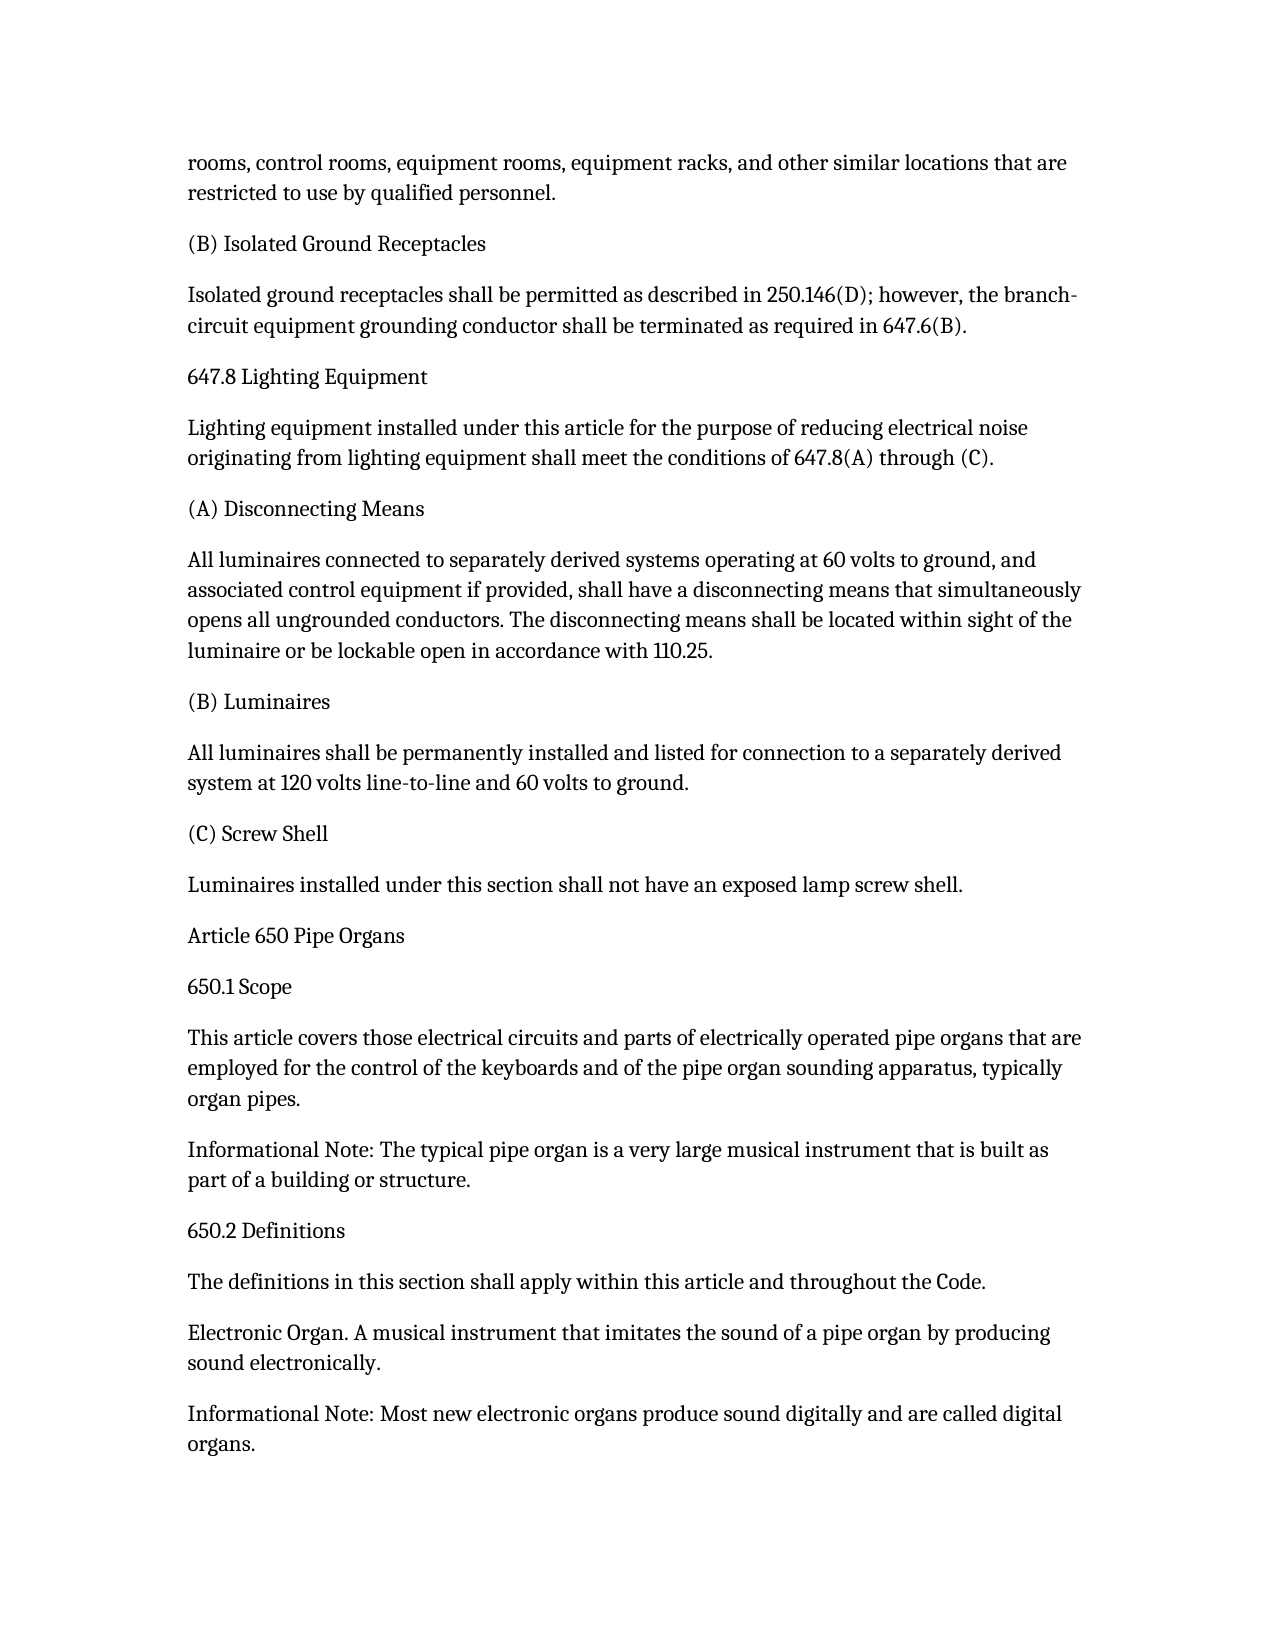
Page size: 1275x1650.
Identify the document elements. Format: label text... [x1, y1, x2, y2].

text Electronic Organ. A musical instrument that imitates the sound of a pipe organ by producing sound electronically. [187, 1320, 1087, 1376]
text This article covers those electrical circuits and parts of electrically operated pipe organs that are employed for the control of the keyboards and of the pipe organ sounding apparatus, typically organ pipes. [187, 1025, 1087, 1112]
text 647.8 Lighting Equipment [187, 363, 1087, 390]
text Informational Note: The typical pipe organ is a very large musical instrument that is built as part of a building or structure. [187, 1136, 1087, 1193]
text (B) Isolated Ground Receptacles [187, 231, 1087, 258]
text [187, 150, 1087, 207]
text Lighting equipment installed under this article for the purpose of reducing electrical noise originating from lighting equipment shall meet the conditions of 647.8(A) through (C). [187, 414, 1087, 471]
text (B) Luminaires [187, 688, 1087, 715]
text (C) Screw Shell [187, 821, 1087, 847]
text All luminaires shall be permanently installed and listed for connection to a separately derived system at 120 volts line-to-line and 60 volts to ground. [187, 739, 1087, 796]
text Informational Note: Most new electronic organs produce sound digitally and are called digital organs. [187, 1401, 1087, 1458]
text Isolated ground receptacles shall be permitted as described in 250.146(D); however, the branch-circuit equipment grounding conductor shall be terminated as required in 647.6(B). [187, 282, 1087, 339]
text The definitions in this section shall apply within this article and throughout the Code. [187, 1269, 1087, 1295]
text (A) Disconnecting Means [187, 496, 1087, 522]
text All luminaires connected to separately derived systems operating at 60 volts to ground, and associated control equipment if provided, shall have a disconnecting means that simultaneously opens all ungrounded conductors. The disconnecting means shall be located within sight of the luminaire or be lockable open in accordance with 110.25. [187, 547, 1087, 664]
text 650.2 Definitions [187, 1218, 1087, 1244]
text Luminaires installed under this section shall not have an exposed lamp screw shell. [187, 872, 1087, 898]
text Article 650 Pipe Organs [187, 923, 1087, 949]
text 650.1 Scope [187, 974, 1087, 1000]
